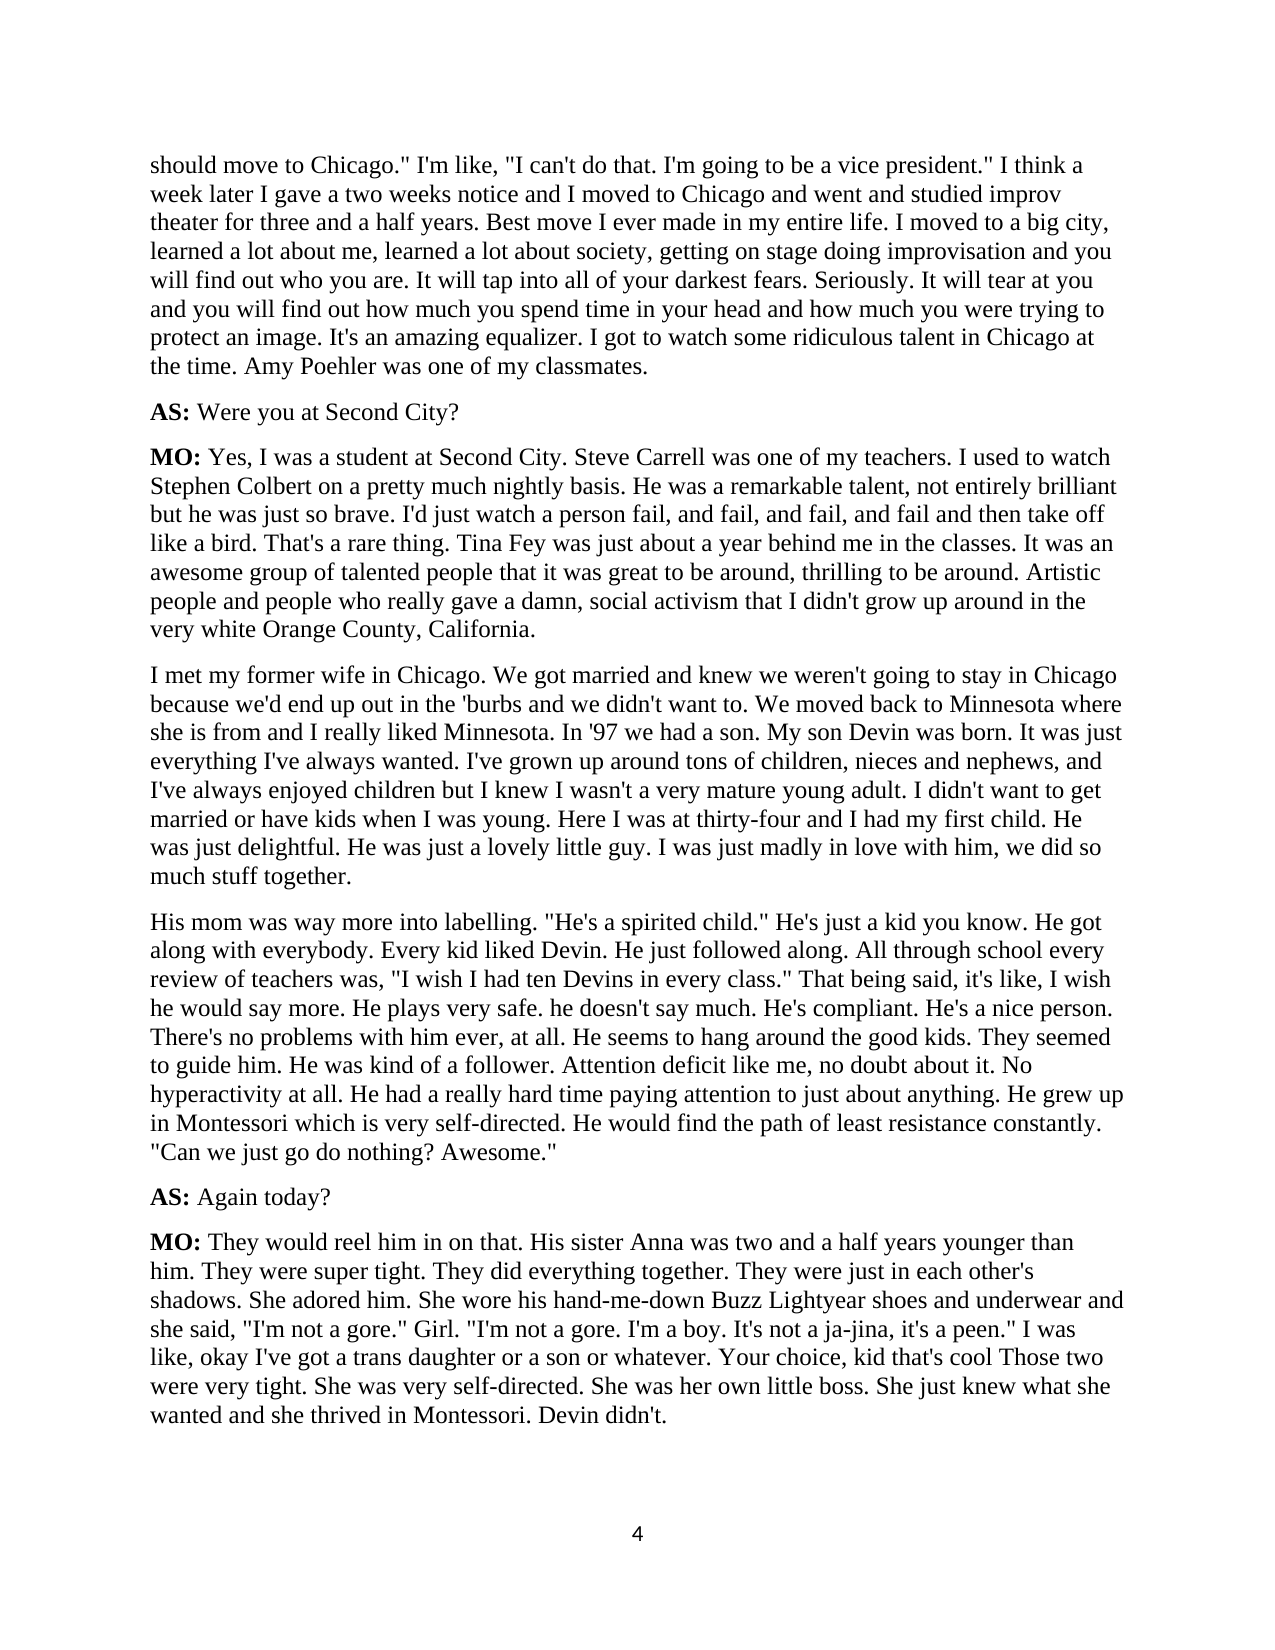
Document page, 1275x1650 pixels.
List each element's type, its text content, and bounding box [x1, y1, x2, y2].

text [150, 150, 1125, 380]
text AS: Were you at Second City? [150, 397, 1125, 425]
text MO: They would reel him in on that. His sister Anna was two and a half years younger than him. They were super tight. They did everything together. They were just in each other's shadows. She adored him. She wore his hand-me-down Buzz Lightyear shoes and underwear and she said, "I'm not a gore." Girl. "I'm not a gore. I'm a boy. It's not a ja-jina, it's a peen." I was like, okay I've got a trans daughter or a son or whatever. Your choice, kid that's cool Those two were very tight. She was very self-directed. She was her own little boss. She just knew what she wanted and she thrived in Montessori. Devin didn't. [150, 1227, 1125, 1429]
text His mom was way more into labelling. "He's a spirited child." He's just a kid you know. He got along with everybody. Every kid liked Devin. He just followed along. All through school every review of teachers was, "I wish I had ten Devins in every class." That being said, it's like, I wish he would say more. He plays very safe. he doesn't say much. He's compliant. He's a nice person. There's no problems with him ever, at all. He seems to hang around the good kids. They seemed to guide him. He was kind of a follower. Attention deficit like me, no doubt about it. No hyperactivity at all. He had a really hard time paying attention to just about anything. He grew up in Montessori which is very self-directed. He would find the path of least resistance constantly. "Can we just go do nothing? Awesome." [150, 907, 1125, 1165]
text MO: Yes, I was a student at Second City. Steve Carrell was one of my teachers. I used to watch Stephen Colbert on a pretty much nightly basis. He was a remarkable talent, not entirely brilliant but he was just so brave. I'd just watch a person fail, and fail, and fail, and fail and then take off like a bird. That's a rare thing. Tina Fey was just about a year behind me in the classes. It was an awesome group of talented people that it was great to be around, thrilling to be around. Artistic people and people who really gave a damn, social activism that I didn't grow up around in the very white Orange County, California. [150, 442, 1125, 643]
text I met my former wife in Chicago. We got married and knew we weren't going to stay in Chicago because we'd end up out in the 'burbs and we didn't want to. We moved back to Minnesota where she is from and I really liked Minnesota. In '97 we had a son. My son Devin was born. It was just everything I've always wanted. I've grown up around tons of children, nieces and nephews, and I've always enjoyed children but I knew I wasn't a very mature young adult. I didn't want to get married or have kids when I was young. Here I was at thirty-four and I had my first child. He was just delightful. He was just a lovely little guy. I was just madly in love with him, we did so much stuff together. [150, 660, 1125, 890]
text AS: Again today? [150, 1182, 1125, 1211]
